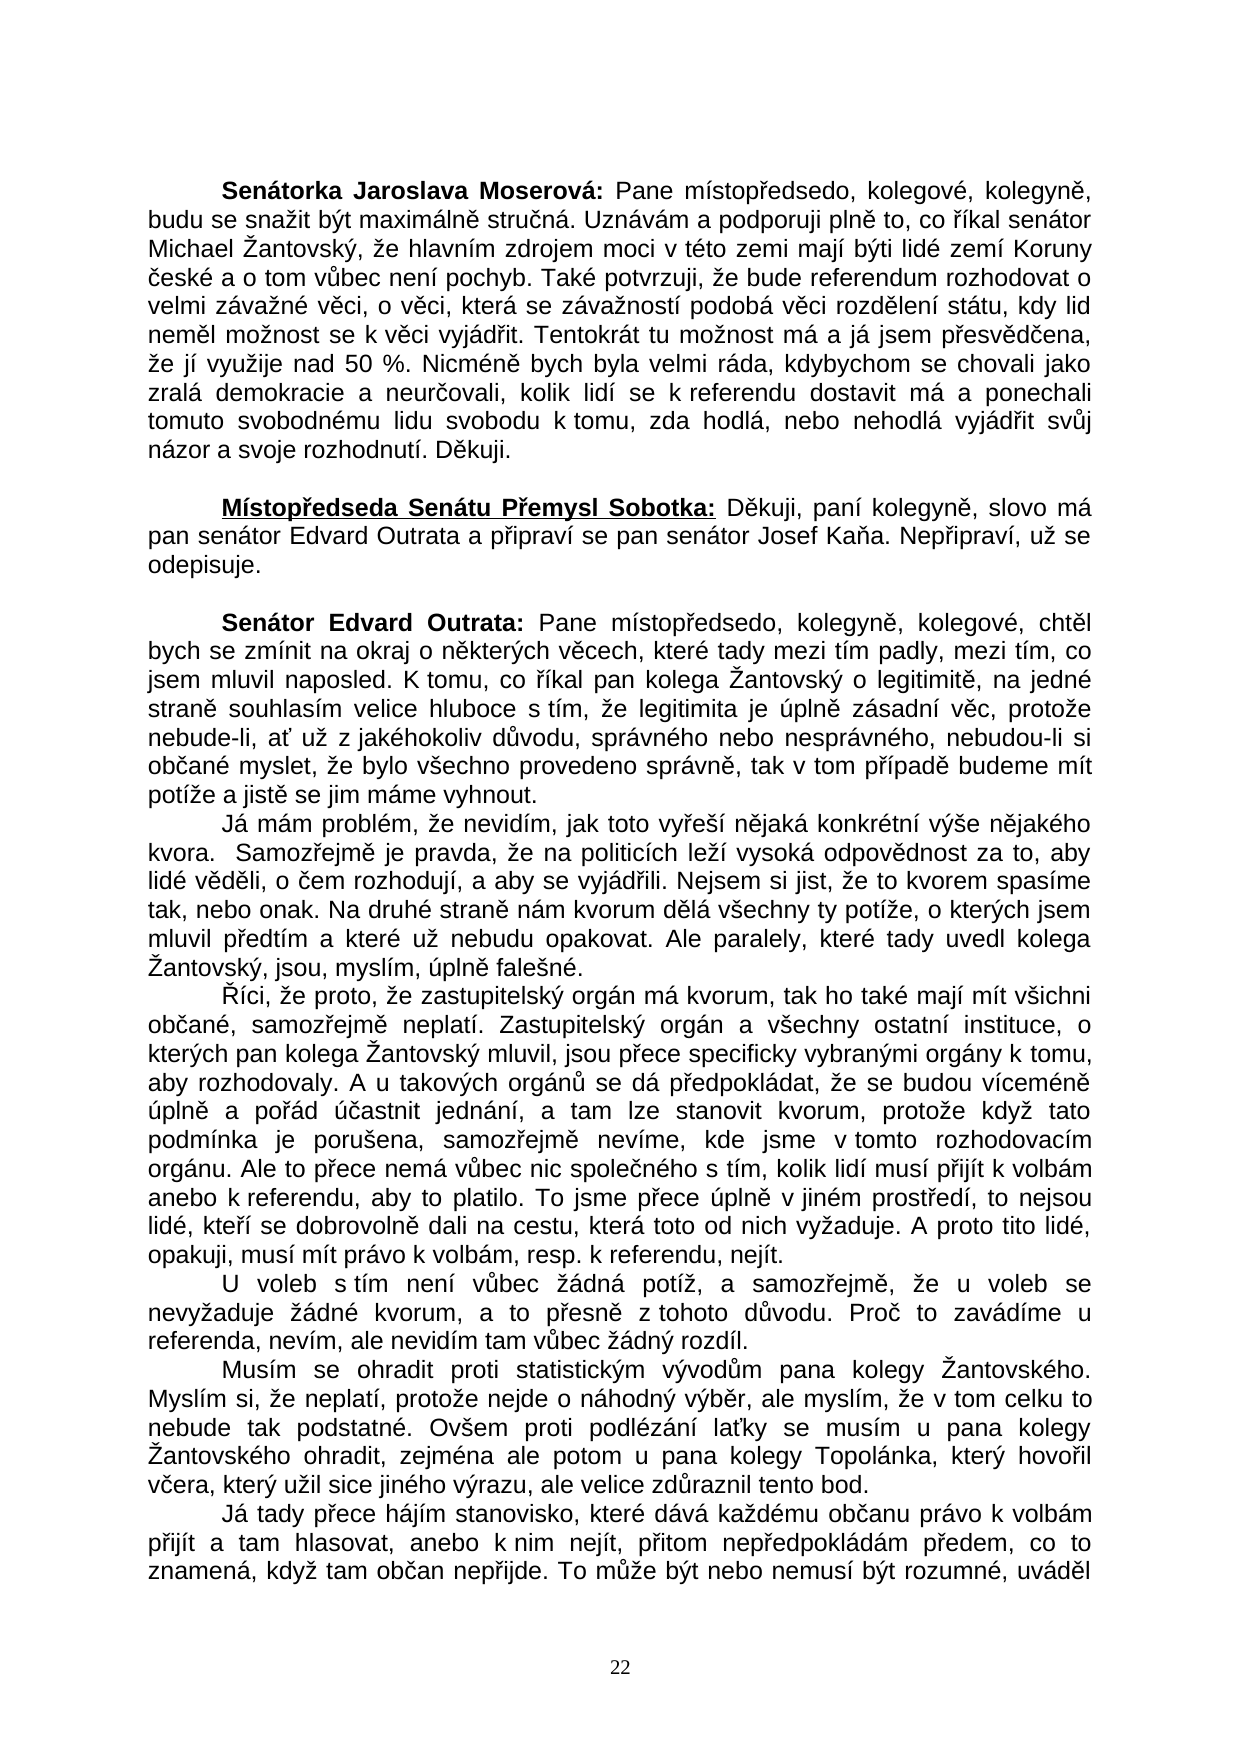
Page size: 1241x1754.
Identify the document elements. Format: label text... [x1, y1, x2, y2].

text U voleb s tím není vůbec žádná potíž, a samozřejmě, že u voleb se nevyžaduje žádné kvorum, a to přesně z tohoto důvodu. Proč to zavádíme u referenda, nevím, ale nevidím tam vůbec žádný rozdíl. [148, 1269, 1093, 1355]
text Senátorka Jaroslava Moserová: Pane místopředsedo, kolegové, kolegyně, budu se snažit být maximálně stručná. Uznávám a podporuji plně to, co říkal senátor Michael Žantovský, že hlavním zdrojem moci v této zemi mají býti lidé zemí Koruny české a o tom vůbec není pochyb. Také potvrzuji, že bude referendum rozhodovat o velmi závažné věci, o věci, která se závažností podobá věci rozdělení státu, kdy lid neměl možnost se k věci vyjádřit. Tentokrát tu možnost má a já jsem přesvědčena, že jí využije nad 50 %. Nicméně bych byla velmi ráda, kdybychom se chovali jako zralá demokracie a neurčovali, kolik lidí se k referendu dostavit má a ponechali tomuto svobodnému lidu svobodu k tomu, zda hodlá, nebo nehodlá vyjádřit svůj názor a svoje rozhodnutí. Děkuji. [148, 176, 1093, 464]
text Senátor Edvard Outrata: Pane místopředsedo, kolegyně, kolegové, chtěl bych se zmínit na okraj o některých věcech, které tady mezi tím padly, mezi tím, co jsem mluvil naposled. K tomu, co říkal pan kolega Žantovský o legitimitě, na jedné straně souhlasím velice hluboce s tím, že legitimita je úplně zásadní věc, protože nebude-li, ať už z jakéhokoliv důvodu, správného nebo nesprávného, nebudou-li si občané myslet, že bylo všechno provedeno správně, tak v tom případě budeme mít potíže a jistě se jim máme vyhnout. [148, 608, 1093, 809]
text Já mám problém, že nevidím, jak toto vyřeší nějaká konkrétní výše nějakého kvora. Samozřejmě je pravda, že na politicích leží vysoká odpovědnost za to, aby lidé věděli, o čem rozhodují, a aby se vyjádřili. Nejsem si jist, že to kvorem spasíme tak, nebo onak. Na druhé straně nám kvorum dělá všechny ty potíže, o kterých jsem mluvil předtím a které už nebudu opakovat. Ale paralely, které tady uvedl kolega Žantovský, jsou, myslím, úplně falešné. [148, 809, 1093, 981]
text Místopředseda Senátu Přemysl Sobotka: Děkuji, paní kolegyně, slovo má pan senátor Edvard Outrata a připraví se pan senátor Josef Kaňa. Nepřipraví, už se odepisuje. [148, 493, 1093, 579]
text Musím se ohradit proti statistickým vývodům pana kolegy Žantovského. Myslím si, že neplatí, protože nejde o náhodný výběr, ale myslím, že v tom celku to nebude tak podstatné. Ovšem proti podlézání laťky se musím u pana kolegy Žantovského ohradit, zejména ale potom u pana kolegy Topolánka, který hovořil včera, který užil sice jiného výrazu, ale velice zdůraznil tento bod. [148, 1355, 1093, 1499]
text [148, 1499, 1093, 1585]
text Říci, že proto, že zastupitelský orgán má kvorum, tak ho také mají mít všichni občané, samozřejmě neplatí. Zastupitelský orgán a všechny ostatní instituce, o kterých pan kolega Žantovský mluvil, jsou přece specificky vybranými orgány k tomu, aby rozhodovaly. A u takových orgánů se dá předpokládat, že se budou víceméně úplně a pořád účastnit jednání, a tam lze stanovit kvorum, protože když tato podmínka je porušena, samozřejmě nevíme, kde jsme v tomto rozhodovacím orgánu. Ale to přece nemá vůbec nic společného s tím, kolik lidí musí přijít k volbám anebo k referendu, aby to platilo. To jsme přece úplně v jiném prostředí, to nejsou lidé, kteří se dobrovolně dali na cestu, která toto od nich vyžaduje. A proto tito lidé, opakuji, musí mít právo k volbám, resp. k referendu, nejít. [148, 981, 1093, 1269]
